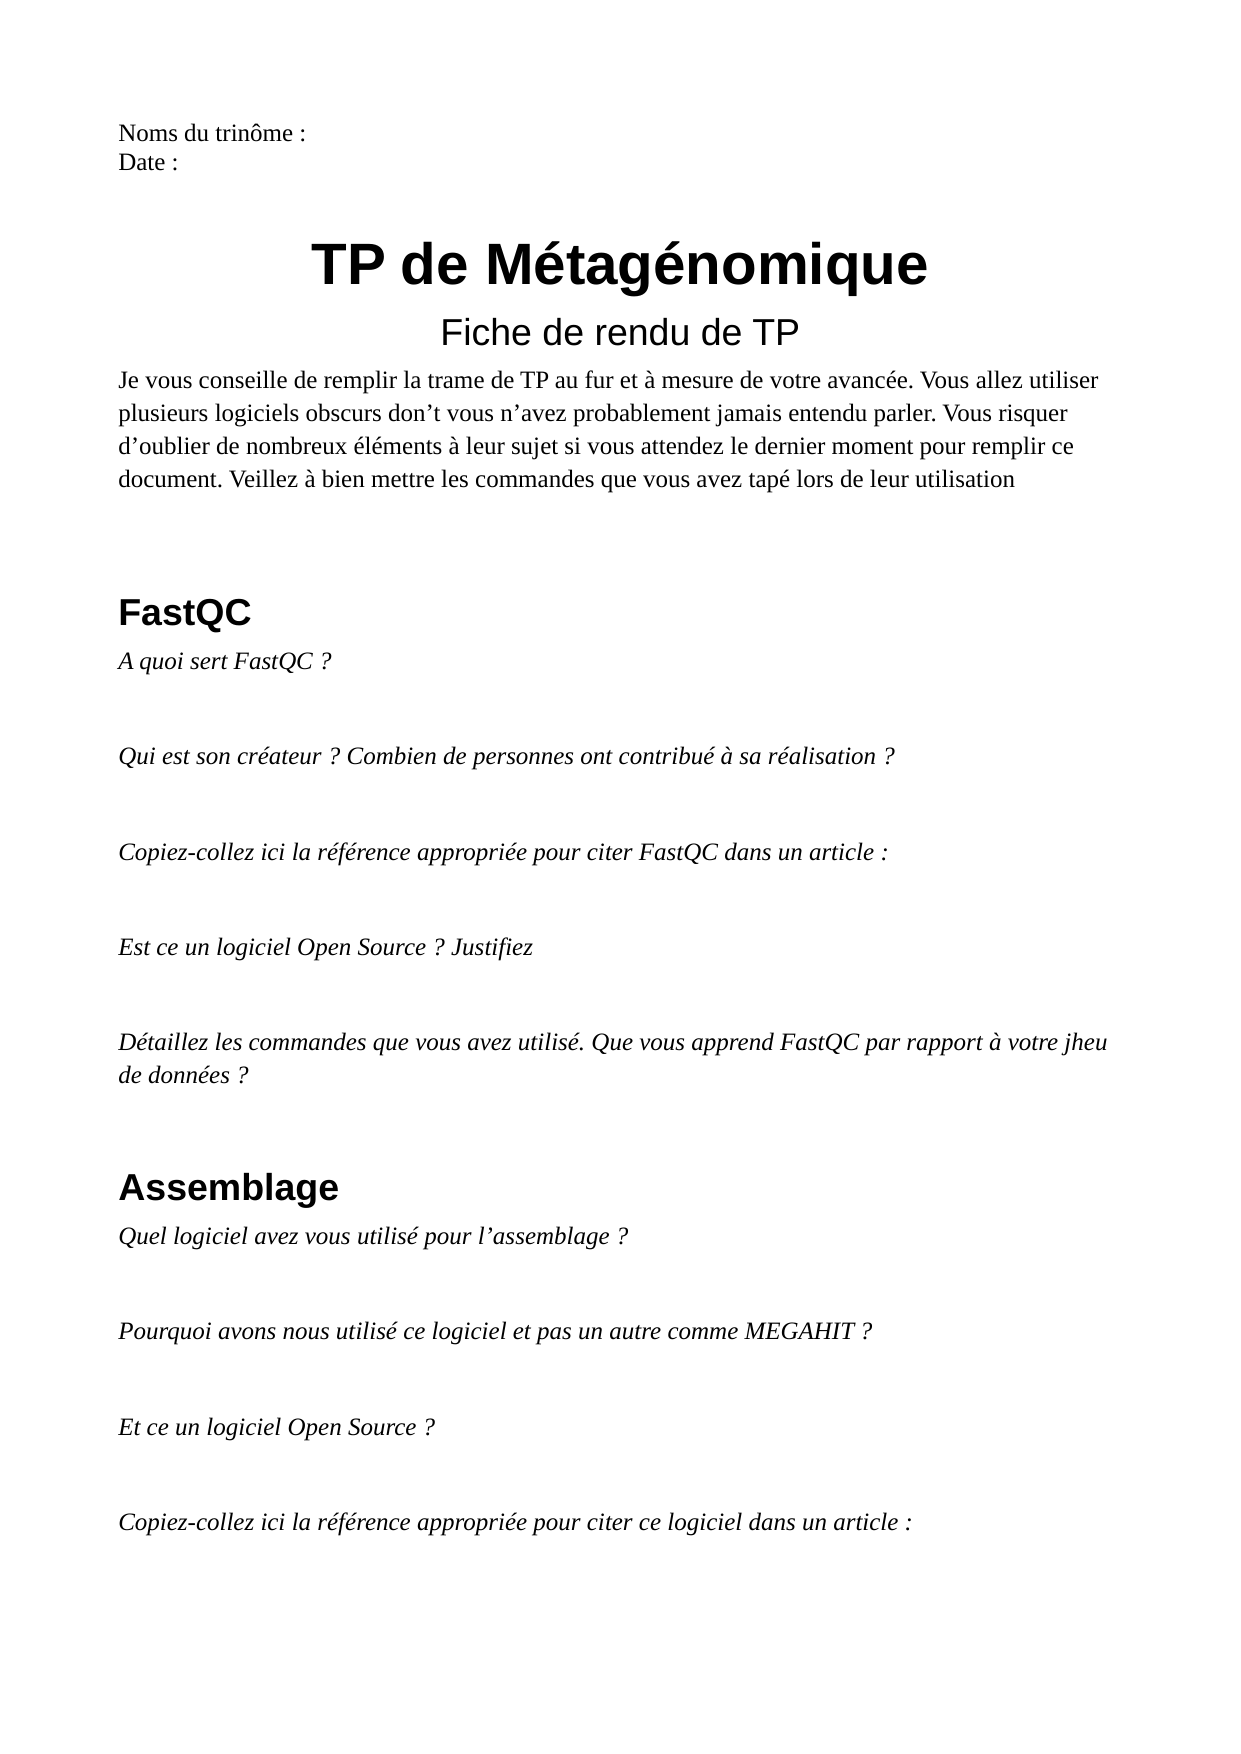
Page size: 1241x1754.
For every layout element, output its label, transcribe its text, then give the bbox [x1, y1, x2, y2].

title TP de Métagénomique [118, 230, 1122, 297]
text Détaillez les commandes que vous avez utilisé. Que vous apprend FastQC par rapport à votre jheu de données ? [118, 1027, 1122, 1089]
text Pourquoi avons nous utilisé ce logiciel et pas un autre comme MEGAHIT ? [118, 1316, 1122, 1345]
subtitle Fiche de rendu de TP [118, 310, 1122, 353]
text Est ce un logiciel Open Source ? Justifiez [118, 932, 1122, 961]
text A quoi sert FastQC ? [118, 646, 1122, 675]
subtitle FastQC [118, 591, 1122, 634]
text Et ce un logiciel Open Source ? [118, 1412, 1122, 1440]
subtitle Assemblage [118, 1166, 1122, 1209]
text Je vous conseille de remplir la trame de TP au fur et à mesure de votre avancée. Vous allez utiliser plusieurs logiciels obscurs don’t vous n’avez probablement jamais entendu parler. Vous risquer d’oublier de nombreux éléments à leur sujet si vous attendez le dernier moment pour remplir ce document. Veillez à bien mettre les commandes que vous avez tapé lors de leur utilisation [118, 365, 1122, 493]
text Copiez-collez ici la référence appropriée pour citer FastQC dans un article : [118, 837, 1122, 865]
text Quel logiciel avez vous utilisé pour l’assemblage ? [118, 1221, 1122, 1250]
text Copiez-collez ici la référence appropriée pour citer ce logiciel dans un article : [118, 1507, 1122, 1536]
text Qui est son créateur ? Combien de personnes ont contribué à sa réalisation ? [118, 741, 1122, 770]
